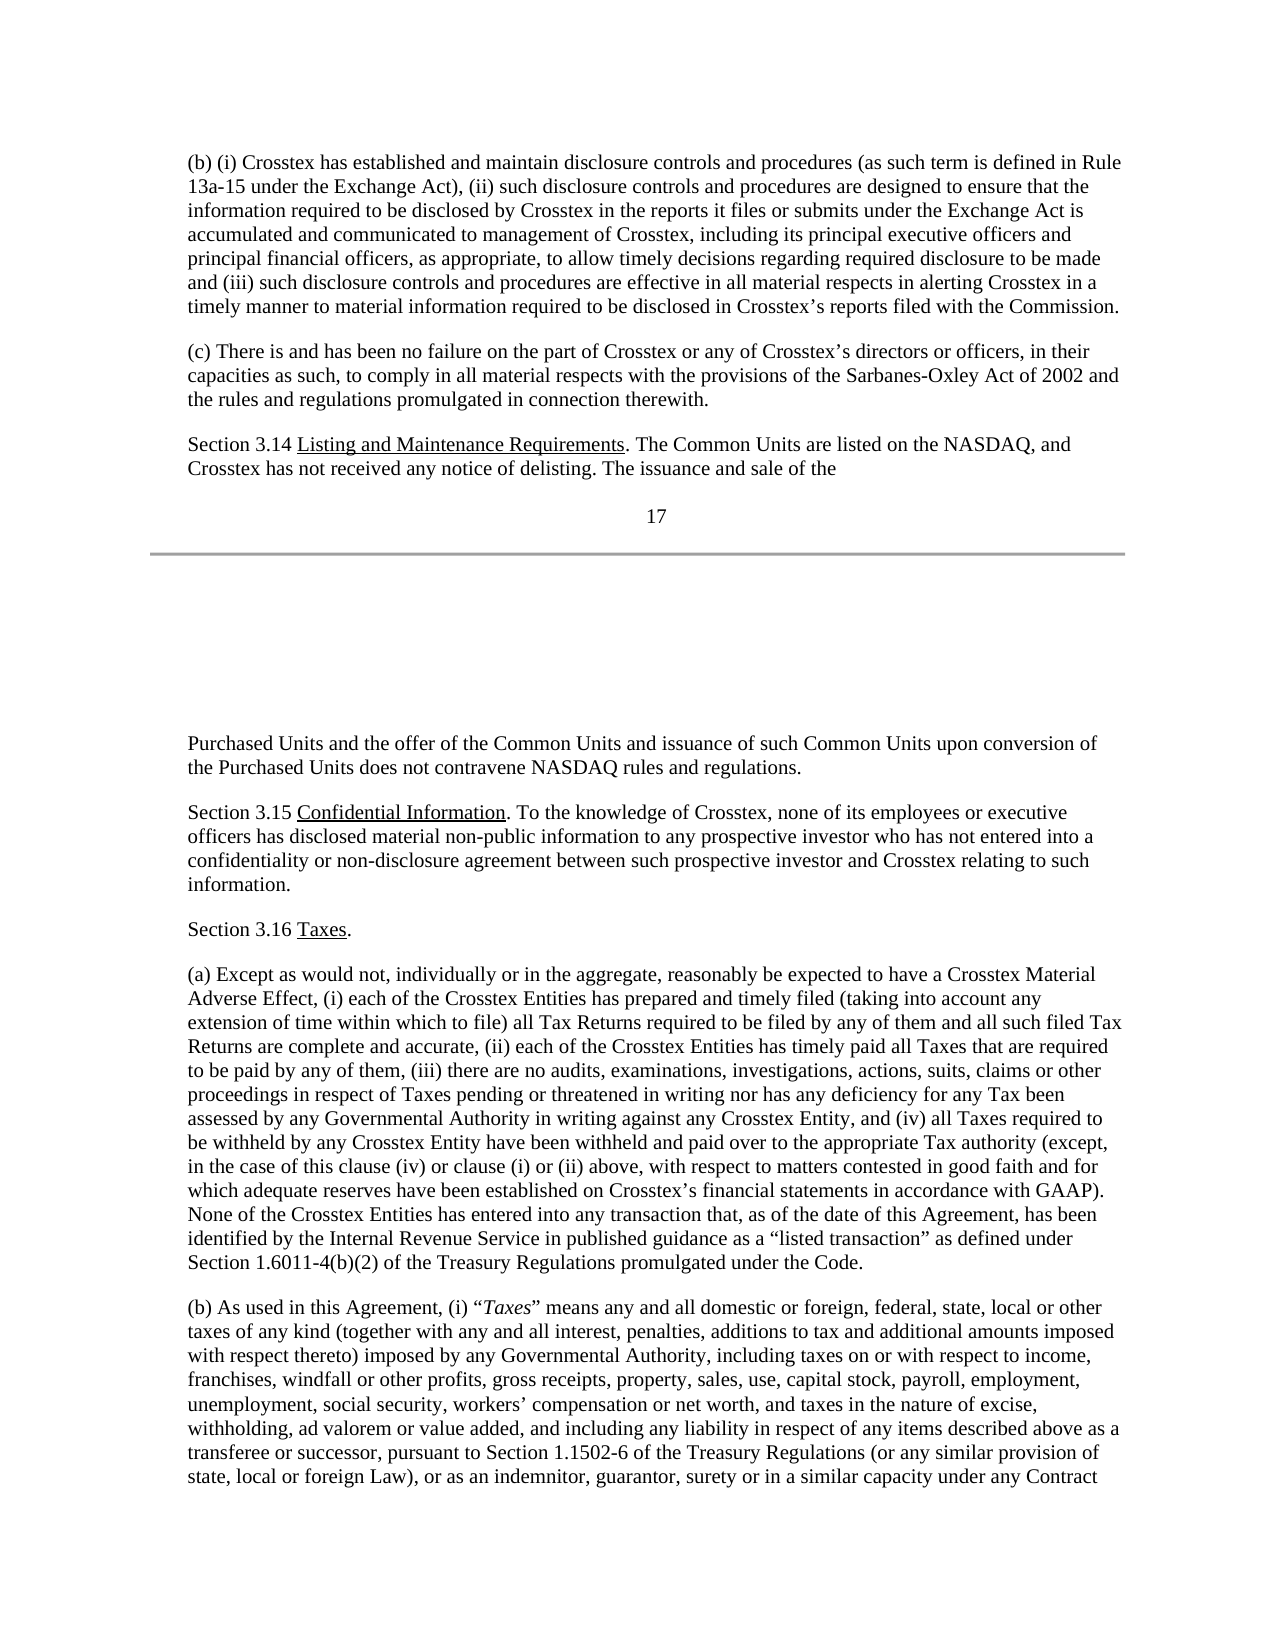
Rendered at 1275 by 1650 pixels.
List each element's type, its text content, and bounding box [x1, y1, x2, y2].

text (c) There is and has been no failure on the part of Crosstex or any of Crosstex’s directors or officers, in their capacities as such, to comply in all material respects with the provisions of the Sarbanes-Oxley Act of 2002 and the rules and regulations promulgated in connection therewith. [187, 339, 1125, 411]
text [187, 1295, 1125, 1488]
text Section 3.16 Taxes. [187, 917, 1125, 941]
text 17 [187, 504, 1125, 528]
text (a) Except as would not, individually or in the aggregate, reasonably be expected to have a Crosstex Material Adverse Effect, (i) each of the Crosstex Entities has prepared and timely filed (taking into account any extension of time within which to file) all Tax Returns required to be filed by any of them and all such filed Tax Returns are complete and accurate, (ii) each of the Crosstex Entities has timely paid all Taxes that are required to be paid by any of them, (iii) there are no audits, examinations, investigations, actions, suits, claims or other proceedings in respect of Taxes pending or threatened in writing nor has any deficiency for any Tax been assessed by any Governmental Authority in writing against any Crosstex Entity, and (iv) all Taxes required to be withheld by any Crosstex Entity have been withheld and paid over to the appropriate Tax authority (except, in the case of this clause (iv) or clause (i) or (ii) above, with respect to matters contested in good faith and for which adequate reserves have been established on Crosstex’s financial statements in accordance with GAAP). None of the Crosstex Entities has entered into any transaction that, as of the date of this Agreement, has been identified by the Internal Revenue Service in published guidance as a “listed transaction” as defined under Section 1.6011-4(b)(2) of the Treasury Regulations promulgated under the Code. [187, 962, 1125, 1274]
text Section 3.15 Confidential Information. To the knowledge of Crosstex, none of its employees or executive officers has disclosed material non-public information to any prospective investor who has not entered into a confidentiality or non-disclosure agreement between such prospective investor and Crosstex relating to such information. [187, 799, 1125, 896]
text Section 3.14 Listing and Maintenance Requirements. The Common Units are listed on the NASDAQ, and Crosstex has not received any notice of delisting. The issuance and sale of the [187, 432, 1125, 480]
text Purchased Units and the offer of the Common Units and issuance of such Common Units upon conversion of the Purchased Units does not contravene NASDAQ rules and regulations. [187, 731, 1125, 779]
text (b) (i) Crosstex has established and maintain disclosure controls and procedures (as such term is defined in Rule 13a-15 under the Exchange Act), (ii) such disclosure controls and procedures are designed to ensure that the information required to be disclosed by Crosstex in the reports it files or submits under the Exchange Act is accumulated and communicated to management of Crosstex, including its principal executive officers and principal financial officers, as appropriate, to allow timely decisions regarding required disclosure to be made and (iii) such disclosure controls and procedures are effective in all material respects in alerting Crosstex in a timely manner to material information required to be disclosed in Crosstex’s reports filed with the Commission. [187, 150, 1125, 318]
